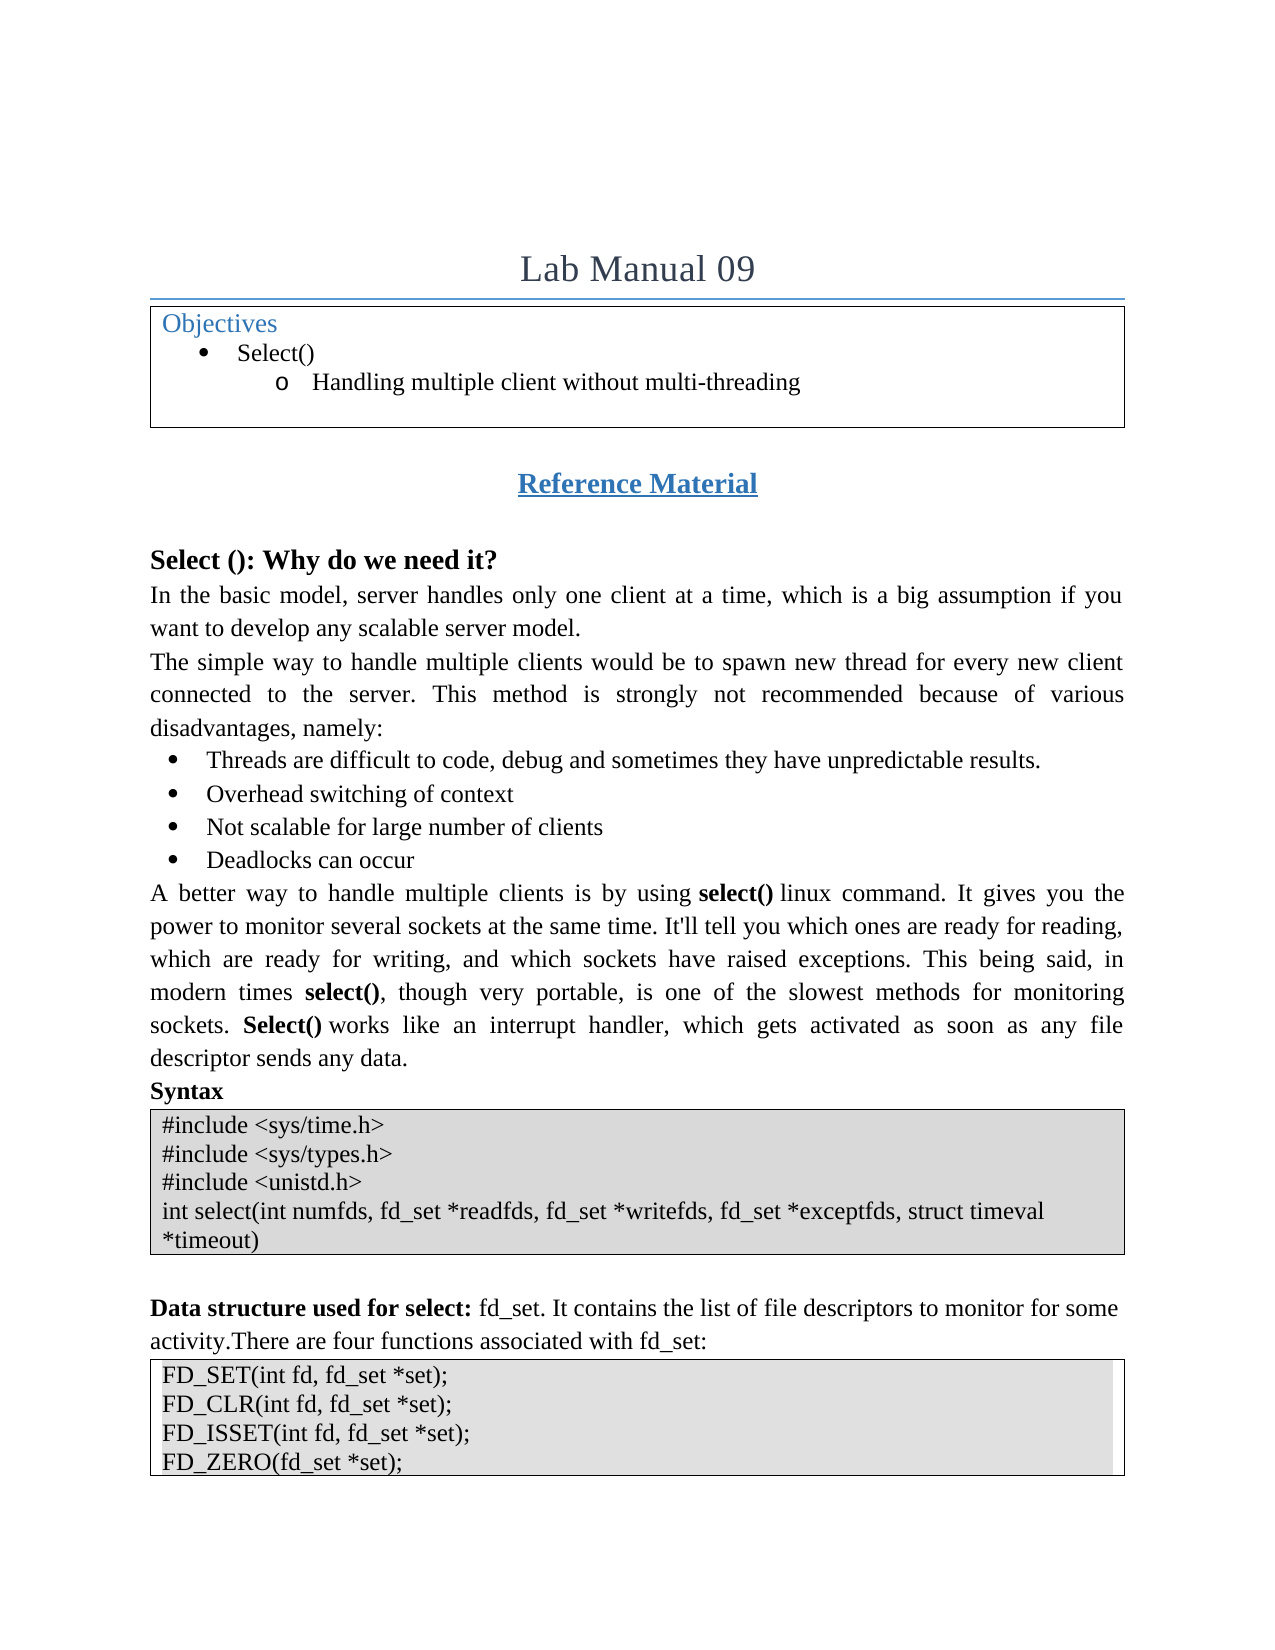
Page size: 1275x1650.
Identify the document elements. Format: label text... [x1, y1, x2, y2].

text Syntax [150, 1076, 1125, 1104]
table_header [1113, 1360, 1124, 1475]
text A better way to handle multiple clients is by using select() linux command. It gives you the power to monitor several sockets at the same time. It'll tell you which ones are ready for reading, which are ready for writing, and which sockets have raised exceptions. This being said, in modern times select(), though very portable, is one of the slowest methods for monitoring sockets. Select() works like an interrupt handler, which gets activated as soon as any file descriptor sends any data. [150, 878, 1125, 1072]
text In the basic model, server handles only one client at a time, which is a big assumption if you want to develop any scalable server model. [150, 581, 1125, 642]
table_header Objectives Select() Handling multiple client without multi-threading [151, 307, 1124, 427]
text Data structure used for select: fd_set. It contains the list of file descriptors to monitor for some activity.There are four functions associated with fd_set: [150, 1293, 1125, 1355]
table_header #include <sys/time.h> #include <sys/types.h> #include <unistd.h> int select(int numfds, fd_set *readfds, fd_set *writefds, fd_set *exceptfds, struct timeval *timeout) [151, 1110, 1124, 1254]
subtitle Reference Material [150, 466, 1125, 500]
text Select (): Why do we need it? [150, 543, 1125, 576]
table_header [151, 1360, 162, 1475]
title Lab Manual 09 [150, 246, 1125, 298]
list Overhead switching of context [169, 779, 1125, 807]
text The simple way to handle multiple clients would be to spawn new thread for every new client connected to the server. This method is strongly not recommended because of various disadvantages, namely: [150, 647, 1125, 741]
list Deadlocks can occur [169, 845, 1125, 873]
list Threads are difficult to code, debug and sometimes they have unpredictable results. [169, 746, 1125, 774]
list Not scalable for large number of clients [169, 812, 1125, 840]
